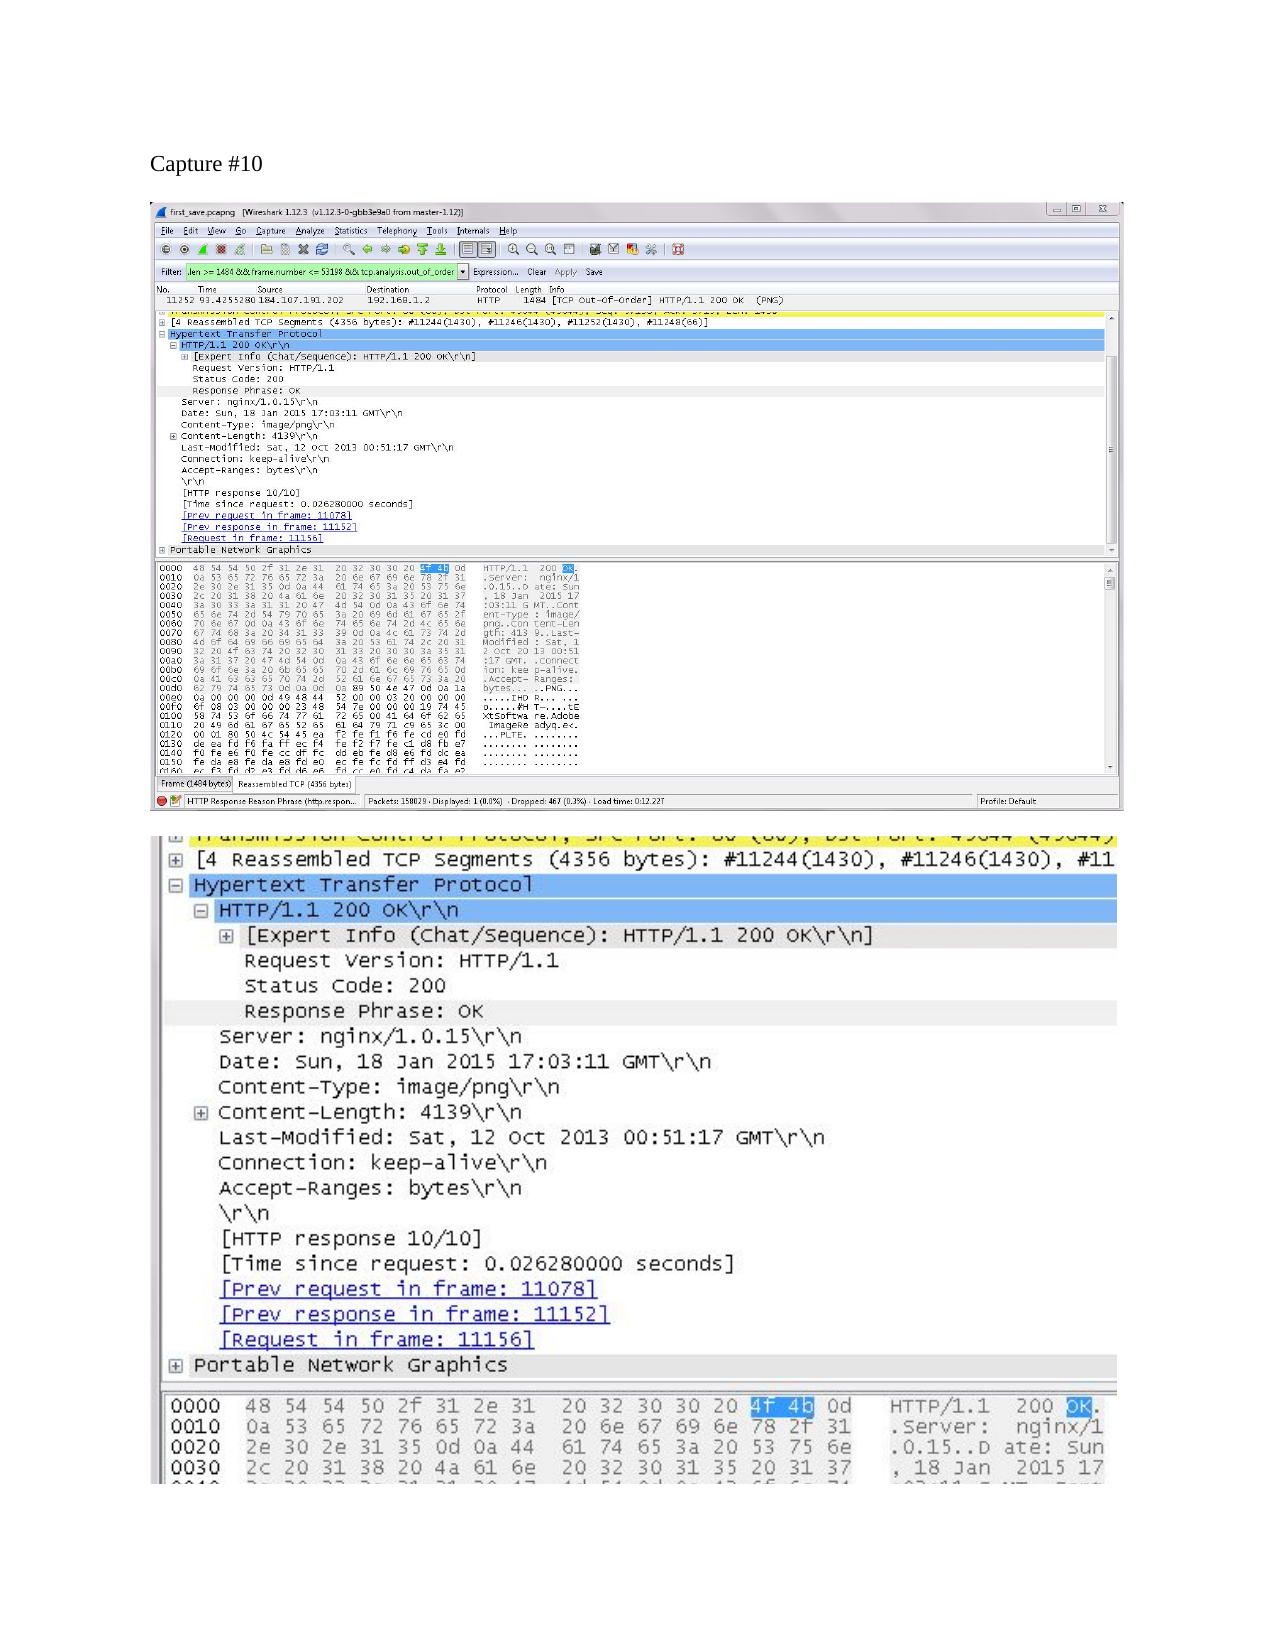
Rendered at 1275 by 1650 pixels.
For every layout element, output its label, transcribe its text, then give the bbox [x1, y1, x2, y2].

picture [150, 836, 1117, 1484]
text Capture #10 [150, 150, 1125, 176]
picture [150, 202, 1124, 811]
